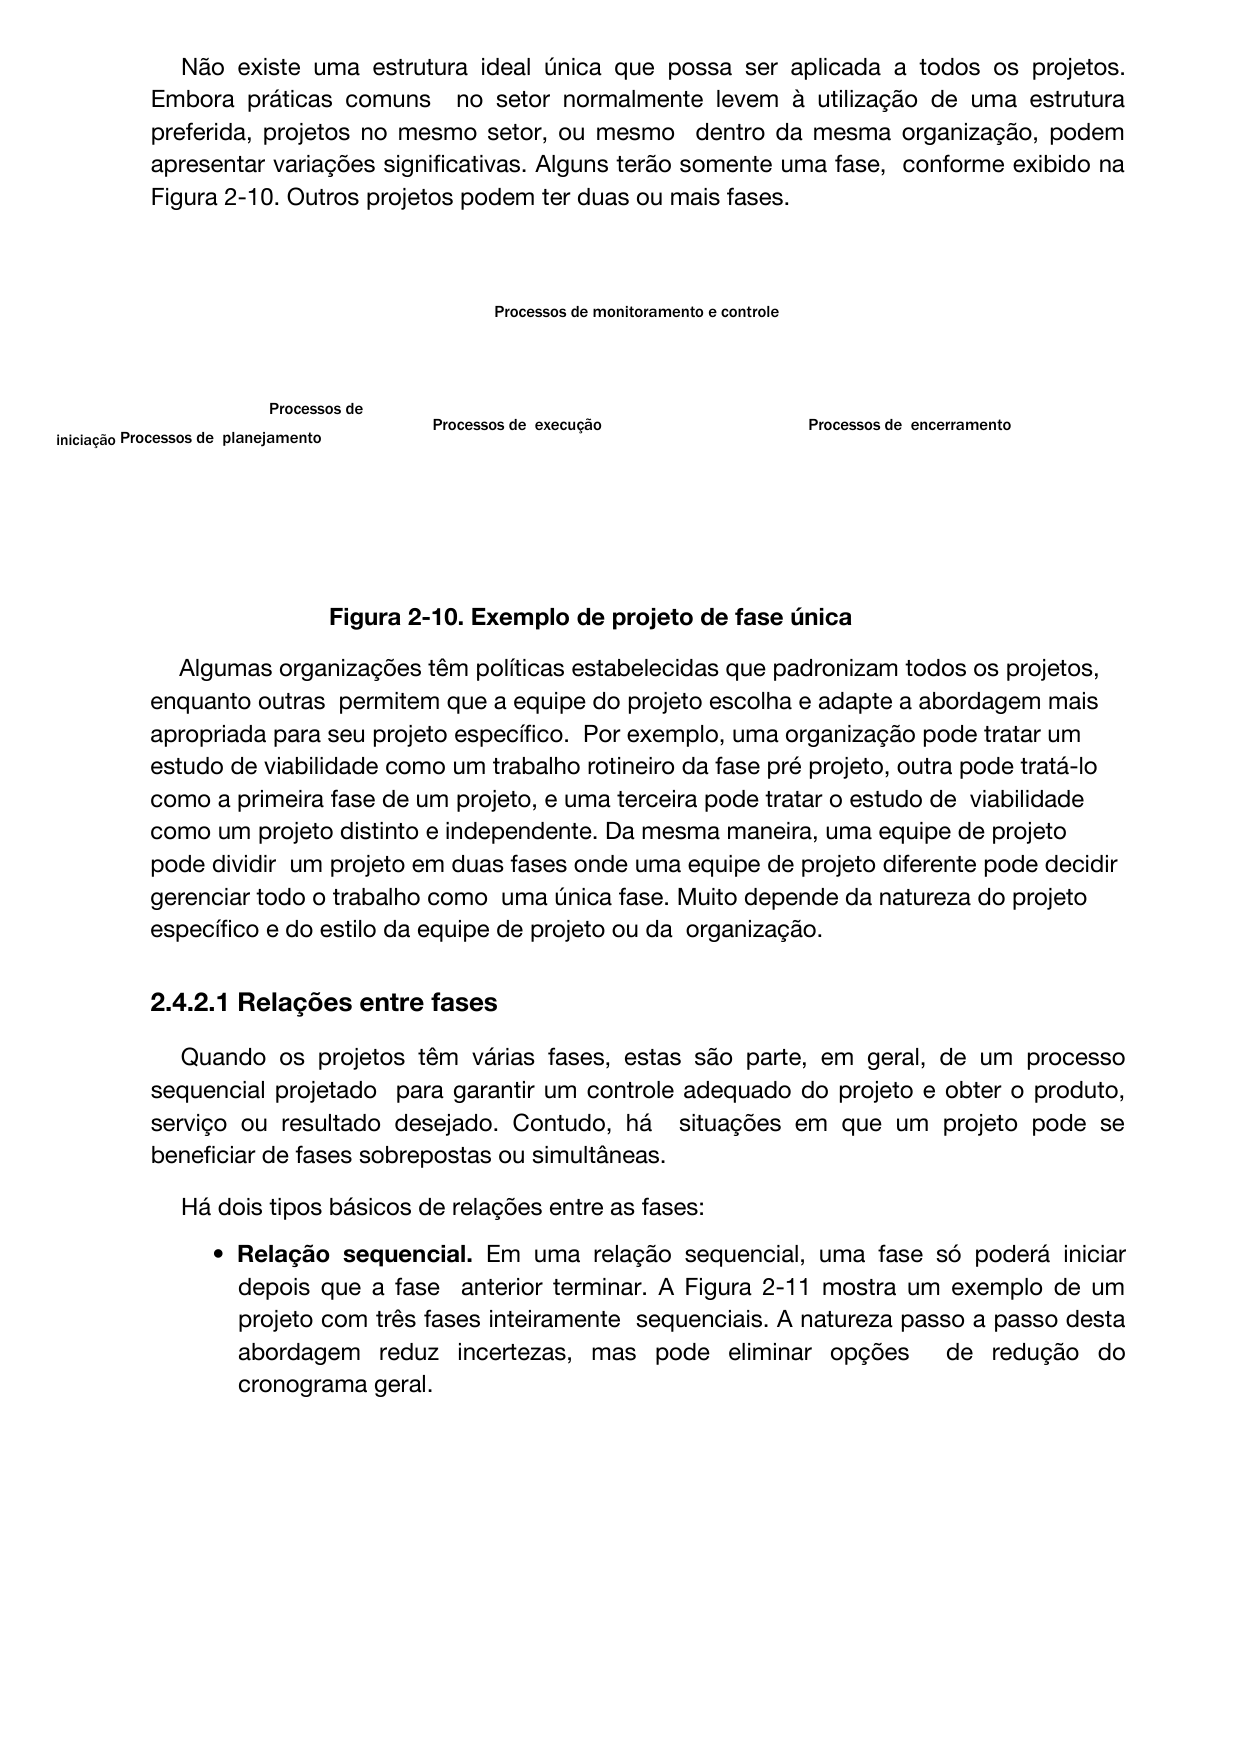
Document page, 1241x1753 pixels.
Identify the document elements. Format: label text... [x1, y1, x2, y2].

text Algumas organizações têm políticas estabelecidas que padronizam todos os projetos, enquanto outras permitem que a equipe do projeto escolha e adapte a abordagem mais apropriada para seu projeto específico. Por exemplo, uma organização pode tratar um estudo de viabilidade como um trabalho rotineiro da fase pré projeto, outra pode tratá-lo como a primeira fase de um projeto, e uma terceira pode tratar o estudo de viabilidade como um projeto distinto e independente. Da mesma maneira, uma equipe de projeto pode dividir um projeto em duas fases onde uma equipe de projeto diferente pode decidir gerenciar todo o trabalho como uma única fase. Muito depende da natureza do projeto específico e do estilo da equipe de projeto ou da organização. [150, 653, 1127, 944]
text Processos de [269, 398, 1184, 417]
text Quando os projetos têm várias fases, estas são parte, em geral, de um processo sequencial projetado para garantir um controle adequado do projeto e obter o produto, serviço ou resultado desejado. Contudo, há situações em que um projeto pode se beneficiar de fases sobrepostas ou simultâneas. [151, 1042, 1127, 1170]
text Figura 2-10. Exemplo de projeto de fase única [56, 602, 852, 632]
text Há dois tipos básicos de relações entre as fases: [181, 1192, 1184, 1222]
text Uma abordagem para o gerenciamento da instalação de uma rede de telecomunicações Processos de monitoramento e controle [227, 246, 1047, 320]
text iniciação Processos de planejamento [56, 417, 432, 448]
text Processos de encerramento [808, 417, 1184, 433]
text Processos de execução [432, 417, 808, 433]
text 2.4.2.1 Relações entre fases [150, 986, 1184, 1019]
text • Relação sequencial. Em uma relação sequencial, uma fase só poderá iniciar depois que a fase anterior terminar. A Figura 2-11 mostra um exemplo de um projeto com três fases inteiramente sequenciais. A natureza passo a passo desta abordagem reduz incertezas, mas pode eliminar opções de redução do cronograma geral. [212, 1239, 1127, 1399]
text Não existe uma estrutura ideal única que possa ser aplicada a todos os projetos. Embora práticas comuns no setor normalmente levem à utilização de uma estrutura preferida, projetos no mesmo setor, ou mesmo dentro da mesma organização, podem apresentar variações significativas. Alguns terão somente uma fase, conforme exibido na Figura 2-10. Outros projetos podem ter duas ou mais fases. [151, 52, 1127, 212]
